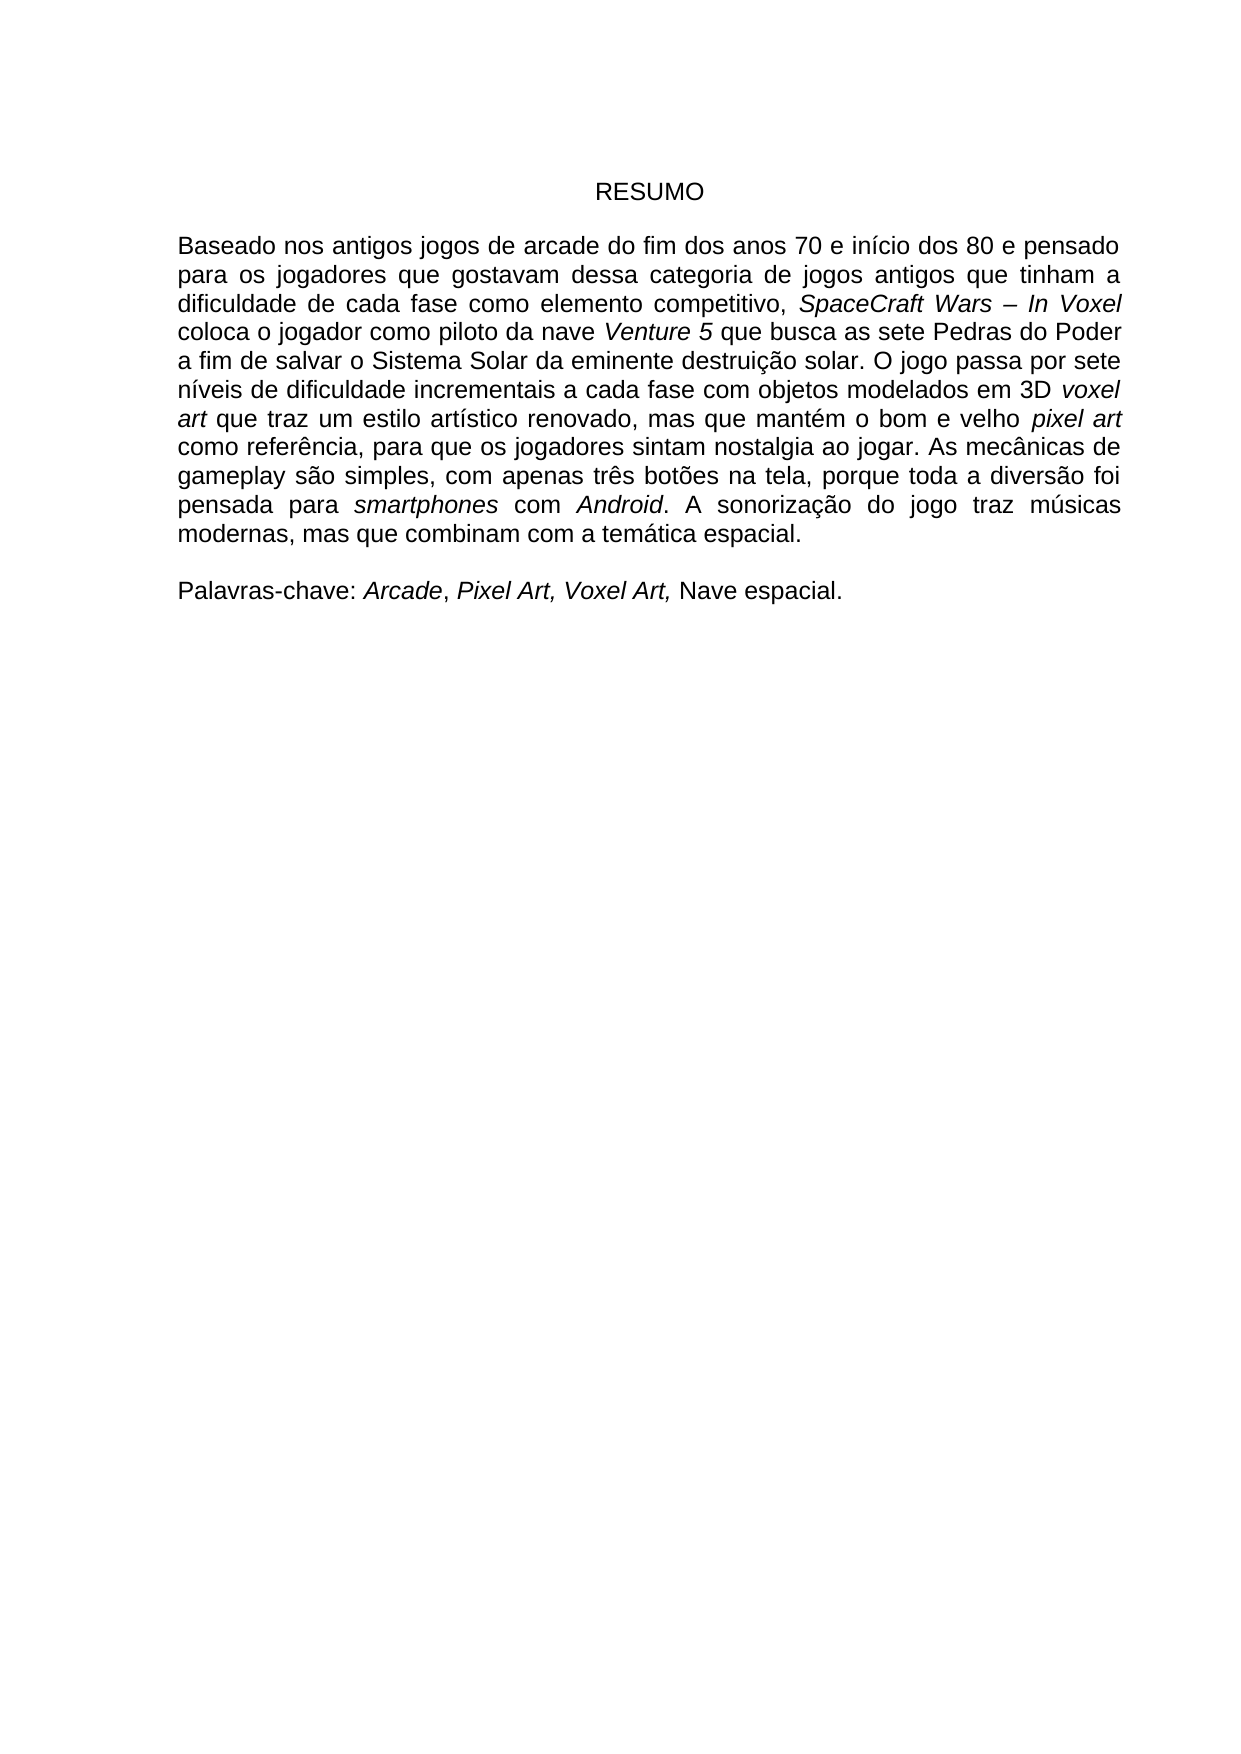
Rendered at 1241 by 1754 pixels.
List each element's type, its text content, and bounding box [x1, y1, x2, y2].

text Palavras-chave: Arcade, Pixel Art, Voxel Art, Nave espacial. [177, 576, 1122, 605]
text RESUMO [177, 177, 1122, 206]
text Baseado nos antigos jogos de arcade do fim dos anos 70 e início dos 80 e pensado para os jogadores que gostavam dessa categoria de jogos antigos que tinham a dificuldade de cada fase como elemento competitivo, SpaceCraft Wars – In Voxel coloca o jogador como piloto da nave Venture 5 que busca as sete Pedras do Poder a fim de salvar o Sistema Solar da eminente destruição solar. O jogo passa por sete níveis de dificuldade incrementais a cada fase com objetos modelados em 3D voxel art que traz um estilo artístico renovado, mas que mantém o bom e velho pixel art como referência, para que os jogadores sintam nostalgia ao jogar. As mecânicas de gameplay são simples, com apenas três botões na tela, porque toda a diversão foi pensada para smartphones com Android. A sonorização do jogo traz músicas modernas, mas que combinam com a temática espacial. [177, 231, 1122, 547]
